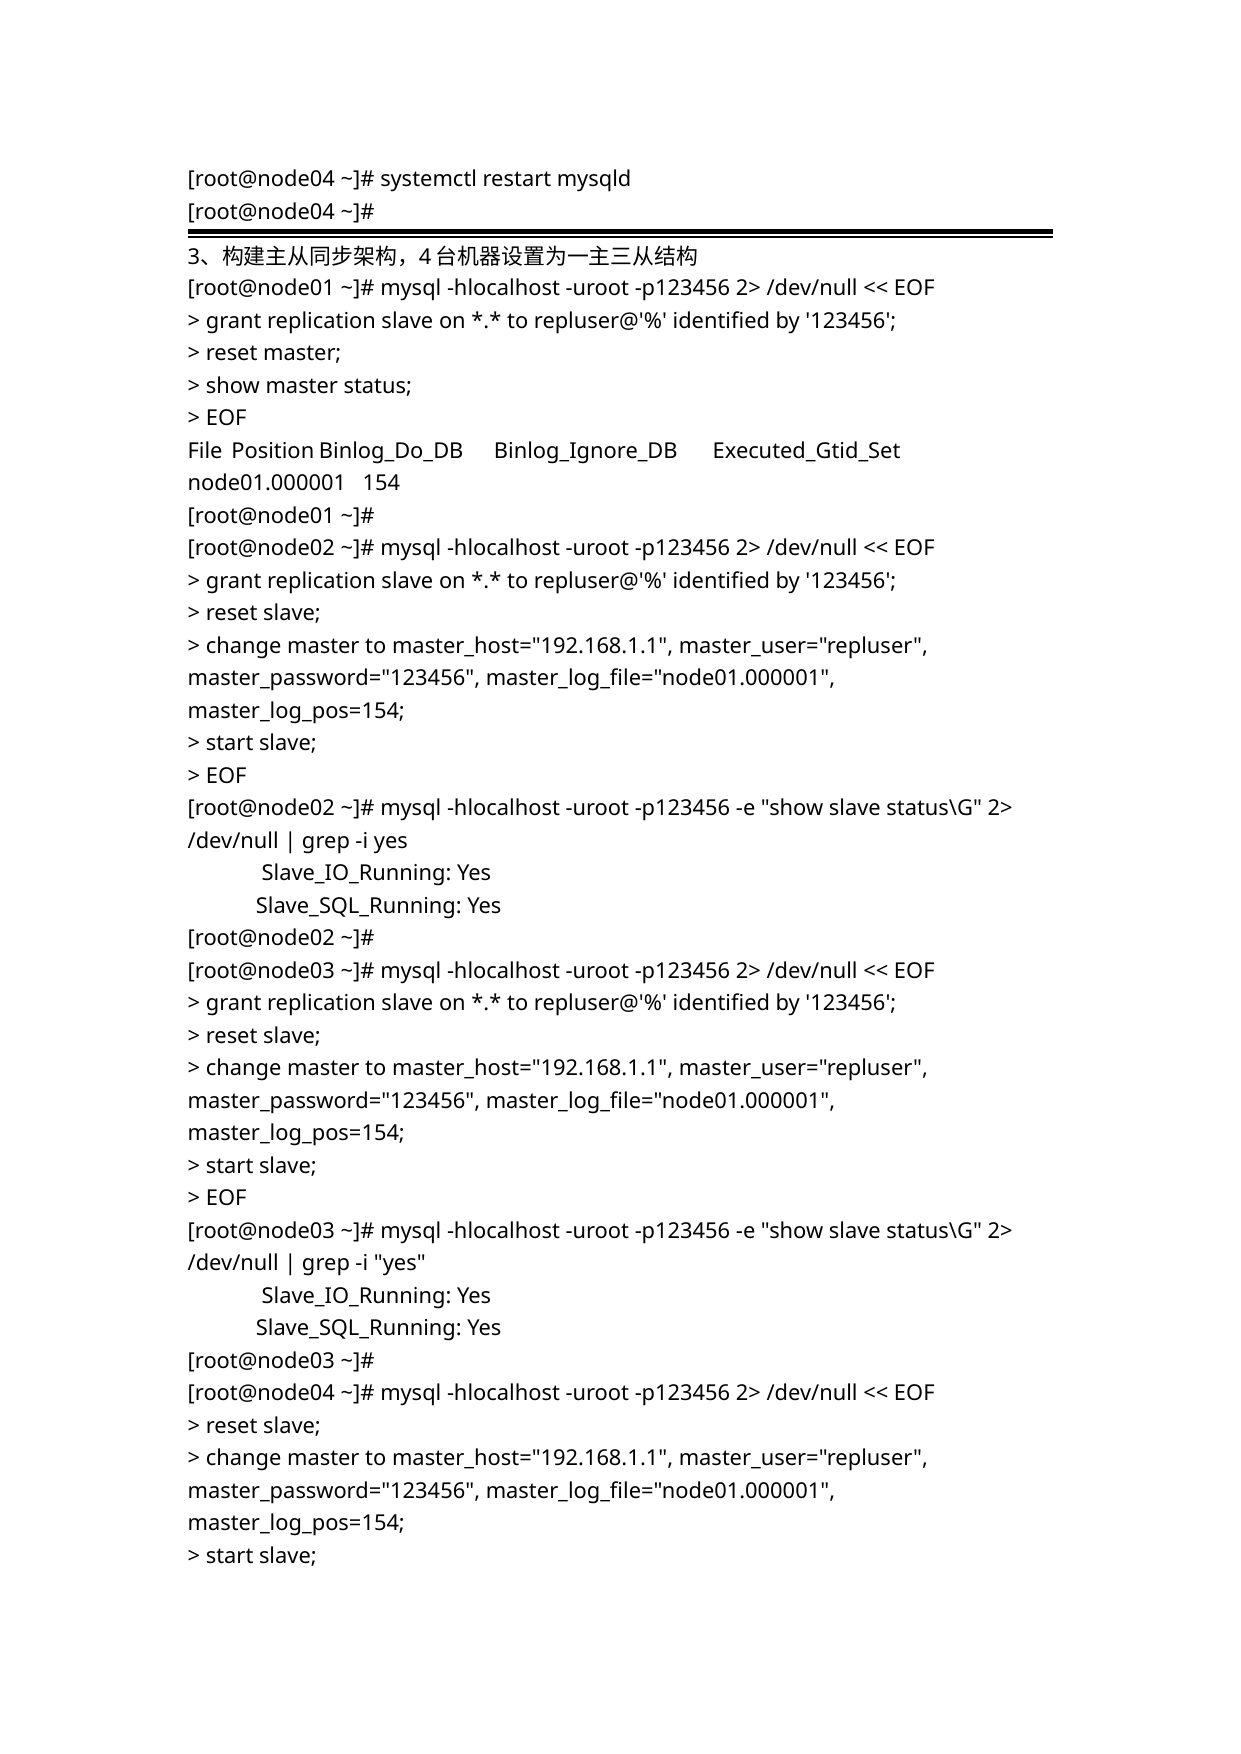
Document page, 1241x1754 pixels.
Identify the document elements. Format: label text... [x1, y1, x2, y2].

text Slave_SQL_Running: Yes [187, 888, 1053, 921]
text Slave_IO_Running: Yes [187, 856, 1053, 888]
text [root@node03 ~]# mysql -hlocalhost -uroot -p123456 -e "show slave status\G" 2> /dev/null | grep -i "yes" [187, 1213, 1053, 1278]
text 3、构建主从同步架构，4台机器设置为一主三从结构 [187, 238, 1053, 271]
text > change master to master_host="192.168.1.1", master_user="repluser", master_password="123456", master_log_file="node01.000001", master_log_pos=154; [187, 628, 1053, 726]
text [root@node04 ~]# systemctl restart mysqld [187, 162, 1053, 194]
text > EOF [187, 401, 1053, 433]
text [root@node04 ~]# [187, 194, 1053, 238]
text Slave_SQL_Running: Yes [187, 1311, 1053, 1343]
text [root@node01 ~]# mysql -hlocalhost -uroot -p123456 2> /dev/null << EOF [187, 271, 1053, 303]
text [root@node02 ~]# [187, 921, 1053, 953]
text > EOF [187, 758, 1053, 791]
text > change master to master_host="192.168.1.1", master_user="repluser", master_password="123456", master_log_file="node01.000001", master_log_pos=154; [187, 1051, 1053, 1148]
text [root@node04 ~]# mysql -hlocalhost -uroot -p123456 2> /dev/null << EOF [187, 1376, 1053, 1408]
text [root@node02 ~]# mysql -hlocalhost -uroot -p123456 -e "show slave status\G" 2> /dev/null | grep -i yes [187, 791, 1053, 856]
text Slave_IO_Running: Yes [187, 1278, 1053, 1311]
text > change master to master_host="192.168.1.1", master_user="repluser", master_password="123456", master_log_file="node01.000001", master_log_pos=154; [187, 1441, 1053, 1538]
text node01.000001 154 [187, 466, 1053, 498]
text > show master status; [187, 368, 1053, 401]
text > reset slave; [187, 1018, 1053, 1051]
text > grant replication slave on *.* to repluser@'%' identified by '123456'; [187, 303, 1053, 336]
text > reset master; [187, 336, 1053, 368]
text [root@node01 ~]# [187, 498, 1053, 531]
text > start slave; [187, 726, 1053, 758]
text [root@node03 ~]# mysql -hlocalhost -uroot -p123456 2> /dev/null << EOF [187, 953, 1053, 986]
text > start slave; [187, 1538, 1053, 1571]
text > start slave; [187, 1148, 1053, 1181]
text > grant replication slave on *.* to repluser@'%' identified by '123456'; [187, 986, 1053, 1018]
text [root@node02 ~]# mysql -hlocalhost -uroot -p123456 2> /dev/null << EOF [187, 531, 1053, 563]
text > reset slave; [187, 596, 1053, 628]
text [root@node03 ~]# [187, 1343, 1053, 1376]
text File Position Binlog_Do_DB Binlog_Ignore_DB Executed_Gtid_Set [187, 433, 1053, 466]
text > reset slave; [187, 1408, 1053, 1441]
text > EOF [187, 1181, 1053, 1213]
text > grant replication slave on *.* to repluser@'%' identified by '123456'; [187, 563, 1053, 596]
